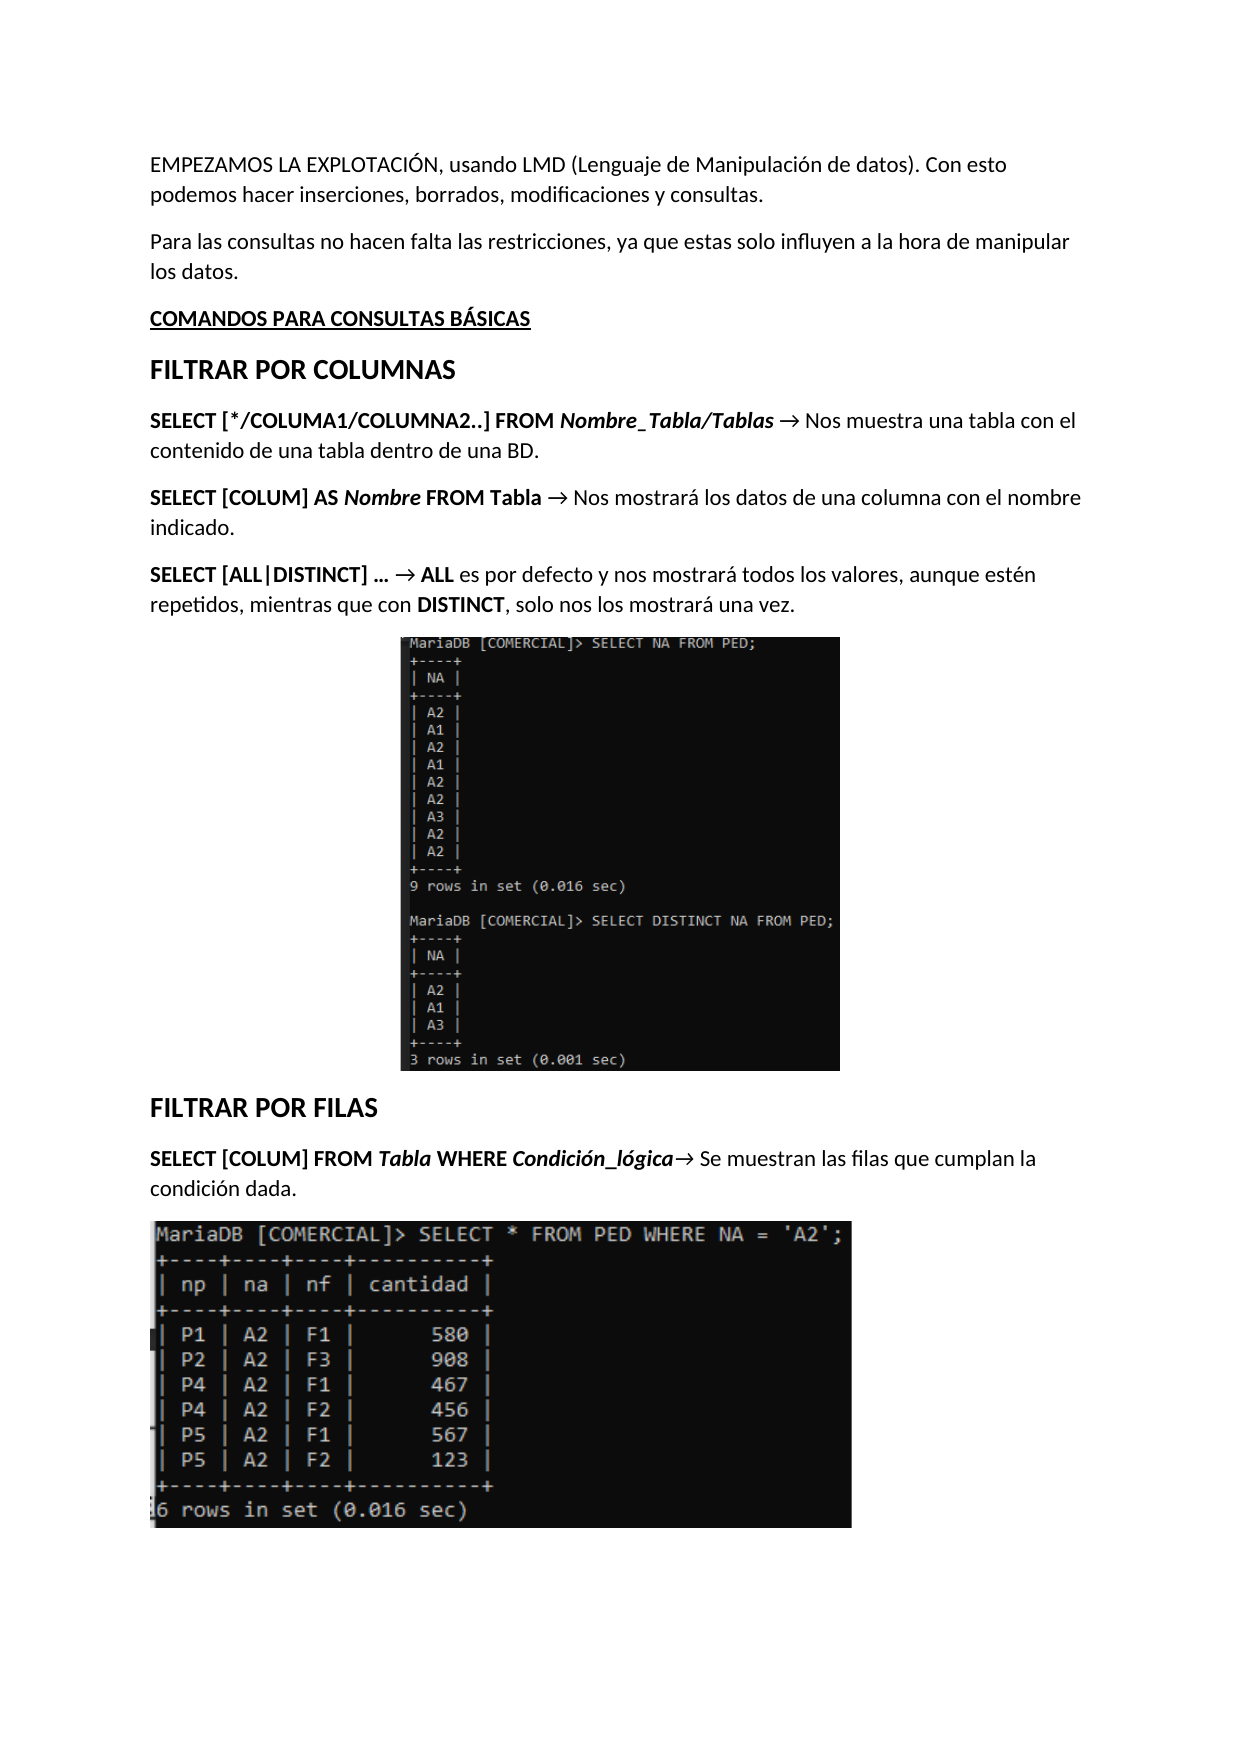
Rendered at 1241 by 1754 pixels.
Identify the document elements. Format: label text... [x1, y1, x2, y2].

text EMPEZAMOS LA EXPLOTACIÓN, usando LMD (Lenguaje de Manipulación de datos). Con esto podemos hacer inserciones, borrados, modificaciones y consultas. [150, 150, 1090, 208]
text SELECT [COLUM] AS Nombre FROM Tabla → Nos mostrará los datos de una columna con el nombre indicado. [150, 483, 1090, 541]
text COMANDOS PARA CONSULTAS BÁSICAS [150, 304, 1090, 332]
text SELECT [COLUM] FROM Tabla WHERE Condición_lógica→ Se muestran las filas que cumplan la condición dada. [150, 1144, 1090, 1202]
text FILTRAR POR COLUMNAS [150, 351, 1090, 387]
text FILTRAR POR FILAS [150, 1089, 1090, 1125]
picture [400, 637, 840, 1071]
text SELECT [ALL|DISTINCT] … → ALL es por defecto y nos mostrará todos los valores, aunque estén repetidos, mientras que con DISTINCT, solo nos los mostrará una vez. [150, 560, 1090, 618]
picture [150, 1221, 852, 1528]
text SELECT [*/COLUMA1/COLUMNA2..] FROM Nombre_Tabla/Tablas → Nos muestra una tabla con el contenido de una tabla dentro de una BD. [150, 406, 1090, 464]
text Para las consultas no hacen falta las restricciones, ya que estas solo influyen a la hora de manipular los datos. [150, 227, 1090, 285]
